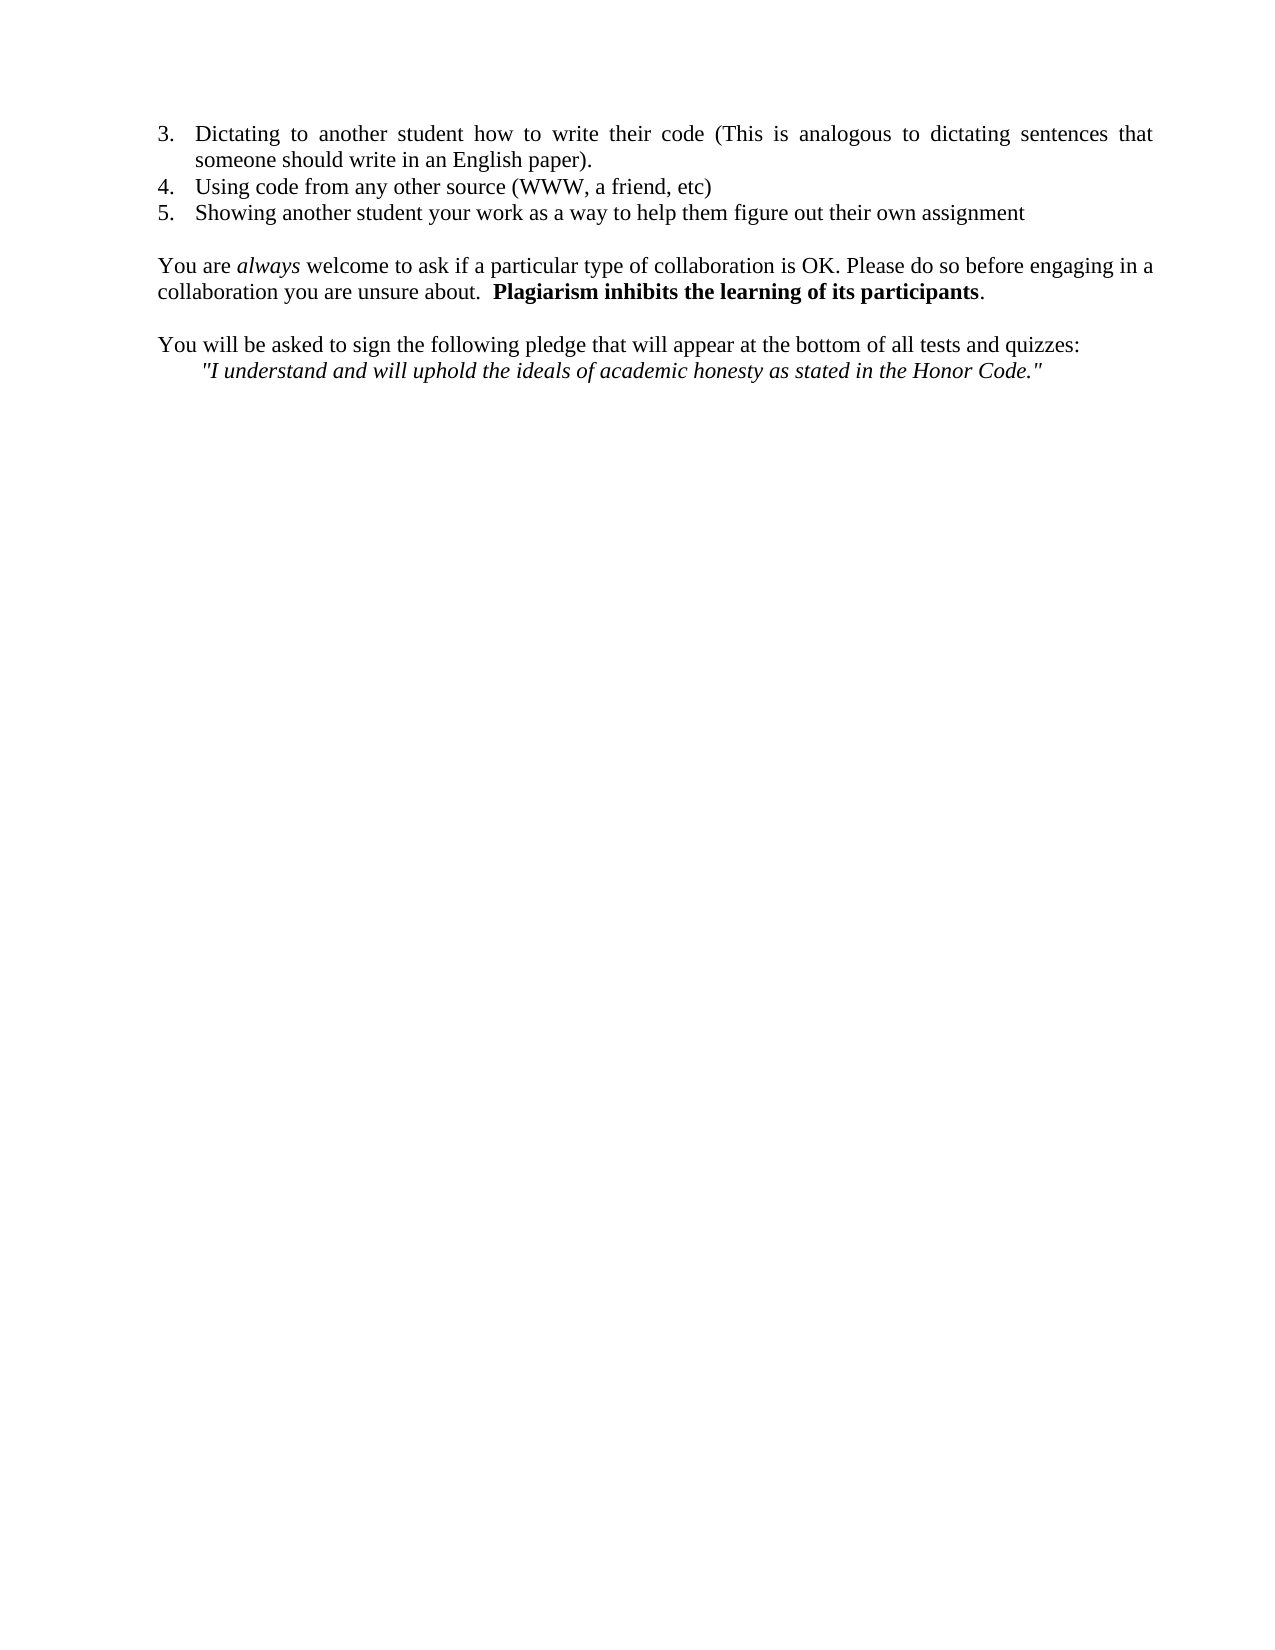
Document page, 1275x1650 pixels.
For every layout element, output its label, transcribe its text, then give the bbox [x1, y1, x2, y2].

text "I understand and will uphold the ideals of academic honesty as stated in the Honor Code." [195, 357, 1155, 383]
list Showing another student your work as a way to help them figure out their own assignment [157, 199, 1155, 225]
list Dictating to another student how to write their code (This is analogous to dictating sentences that someone should write in an English paper). [157, 120, 1155, 173]
list You will be asked to sign the following pledge that will appear at the bottom of all tests and quizzes: [157, 331, 1202, 357]
text You are always welcome to ask if a particular type of collaboration is OK. Please do so before engaging in a collaboration you are unsure about. Plagiarism inhibits the learning of its participants. [157, 252, 1155, 304]
list Using code from any other source (WWW, a friend, etc) [157, 173, 1155, 199]
